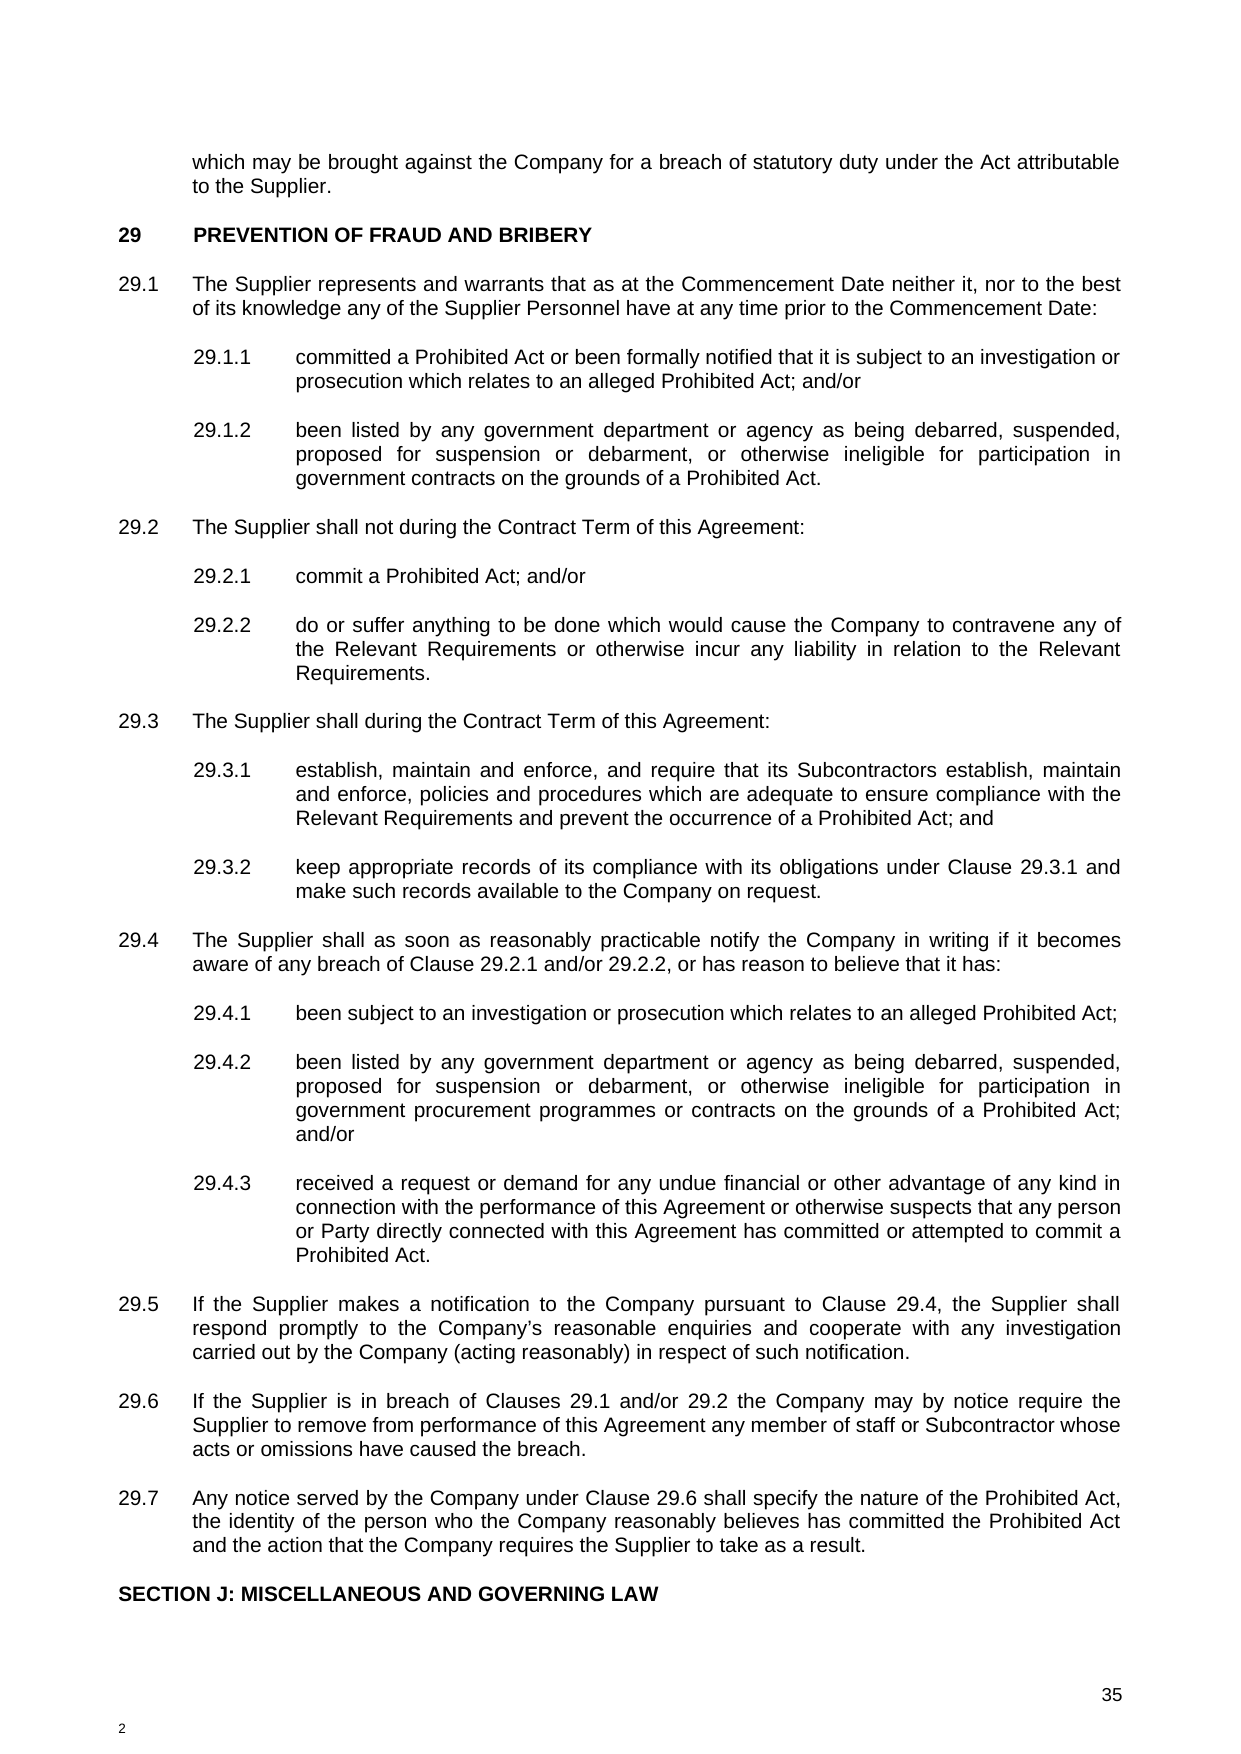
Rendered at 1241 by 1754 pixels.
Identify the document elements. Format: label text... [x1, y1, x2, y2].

text committed a Prohibited Act or been formally notified that it is subject to an investigation or prosecution which relates to an alleged Prohibited Act; and/or [193, 345, 1122, 393]
text received a request or demand for any undue financial or other advantage of any kind in connection with the performance of this Agreement or otherwise suspects that any person or Party directly connected with this Agreement has committed or attempted to commit a Prohibited Act. [193, 1171, 1122, 1267]
text If the Supplier makes a notification to the Company pursuant to Clause 29.4, the Supplier shall respond promptly to the Company’s reasonable enquiries and cooperate with any investigation carried out by the Company (acting reasonably) in respect of such notification. [118, 1292, 1122, 1363]
text Any notice served by the Company under Clause 29.6 shall specify the nature of the Prohibited Act, the identity of the person who the Company reasonably believes has committed the Prohibited Act and the action that the Company requires the Supplier to take as a result. [118, 1485, 1122, 1557]
text The Supplier represents and warrants that as at the Commencement Date neither it, nor to the best of its knowledge any of the Supplier Personnel have at any time prior to the Commencement Date: [118, 272, 1122, 320]
text If the Supplier is in breach of Clauses 29.1 and/or 29.2 the Company may by notice require the Supplier to remove from performance of this Agreement any member of staff or Subcontractor whose acts or omissions have caused the breach. [118, 1388, 1122, 1460]
text The Supplier shall not during the Contract Term of this Agreement: [118, 514, 1122, 538]
text been listed by any government department or agency as being debarred, suspended, proposed for suspension or debarment, or otherwise ineligible for participation in government contracts on the grounds of a Prohibited Act. [193, 418, 1122, 489]
text establish, maintain and enforce, and require that its Subcontractors establish, maintain and enforce, policies and procedures which are adequate to ensure compliance with the Relevant Requirements and prevent the occurrence of a Prohibited Act; and [193, 758, 1122, 830]
text The Supplier shall during the Contract Term of this Agreement: [118, 709, 1122, 733]
text PREVENTION OF FRAUD AND BRIBERY [118, 223, 1122, 247]
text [118, 150, 1122, 198]
text SECTION J: MISCELLANEOUS AND GOVERNING LAW [118, 1582, 1122, 1606]
text keep appropriate records of its compliance with its obligations under Clause 29.3.1 and make such records available to the Company on request. [193, 855, 1122, 903]
text been subject to an investigation or prosecution which relates to an alleged Prohibited Act; [193, 1001, 1122, 1025]
text The Supplier shall as soon as reasonably practicable notify the Company in writing if it becomes aware of any breach of Clause 29.2.1 and/or 29.2.2, or has reason to believe that it has: [118, 928, 1122, 976]
text commit a Prohibited Act; and/or [193, 563, 1122, 587]
text been listed by any government department or agency as being debarred, suspended, proposed for suspension or debarment, or otherwise ineligible for participation in government procurement programmes or contracts on the grounds of a Prohibited Act; and/or [193, 1050, 1122, 1146]
text do or suffer anything to be done which would cause the Company to contravene any of the Relevant Requirements or otherwise incur any liability in relation to the Relevant Requirements. [193, 612, 1122, 684]
